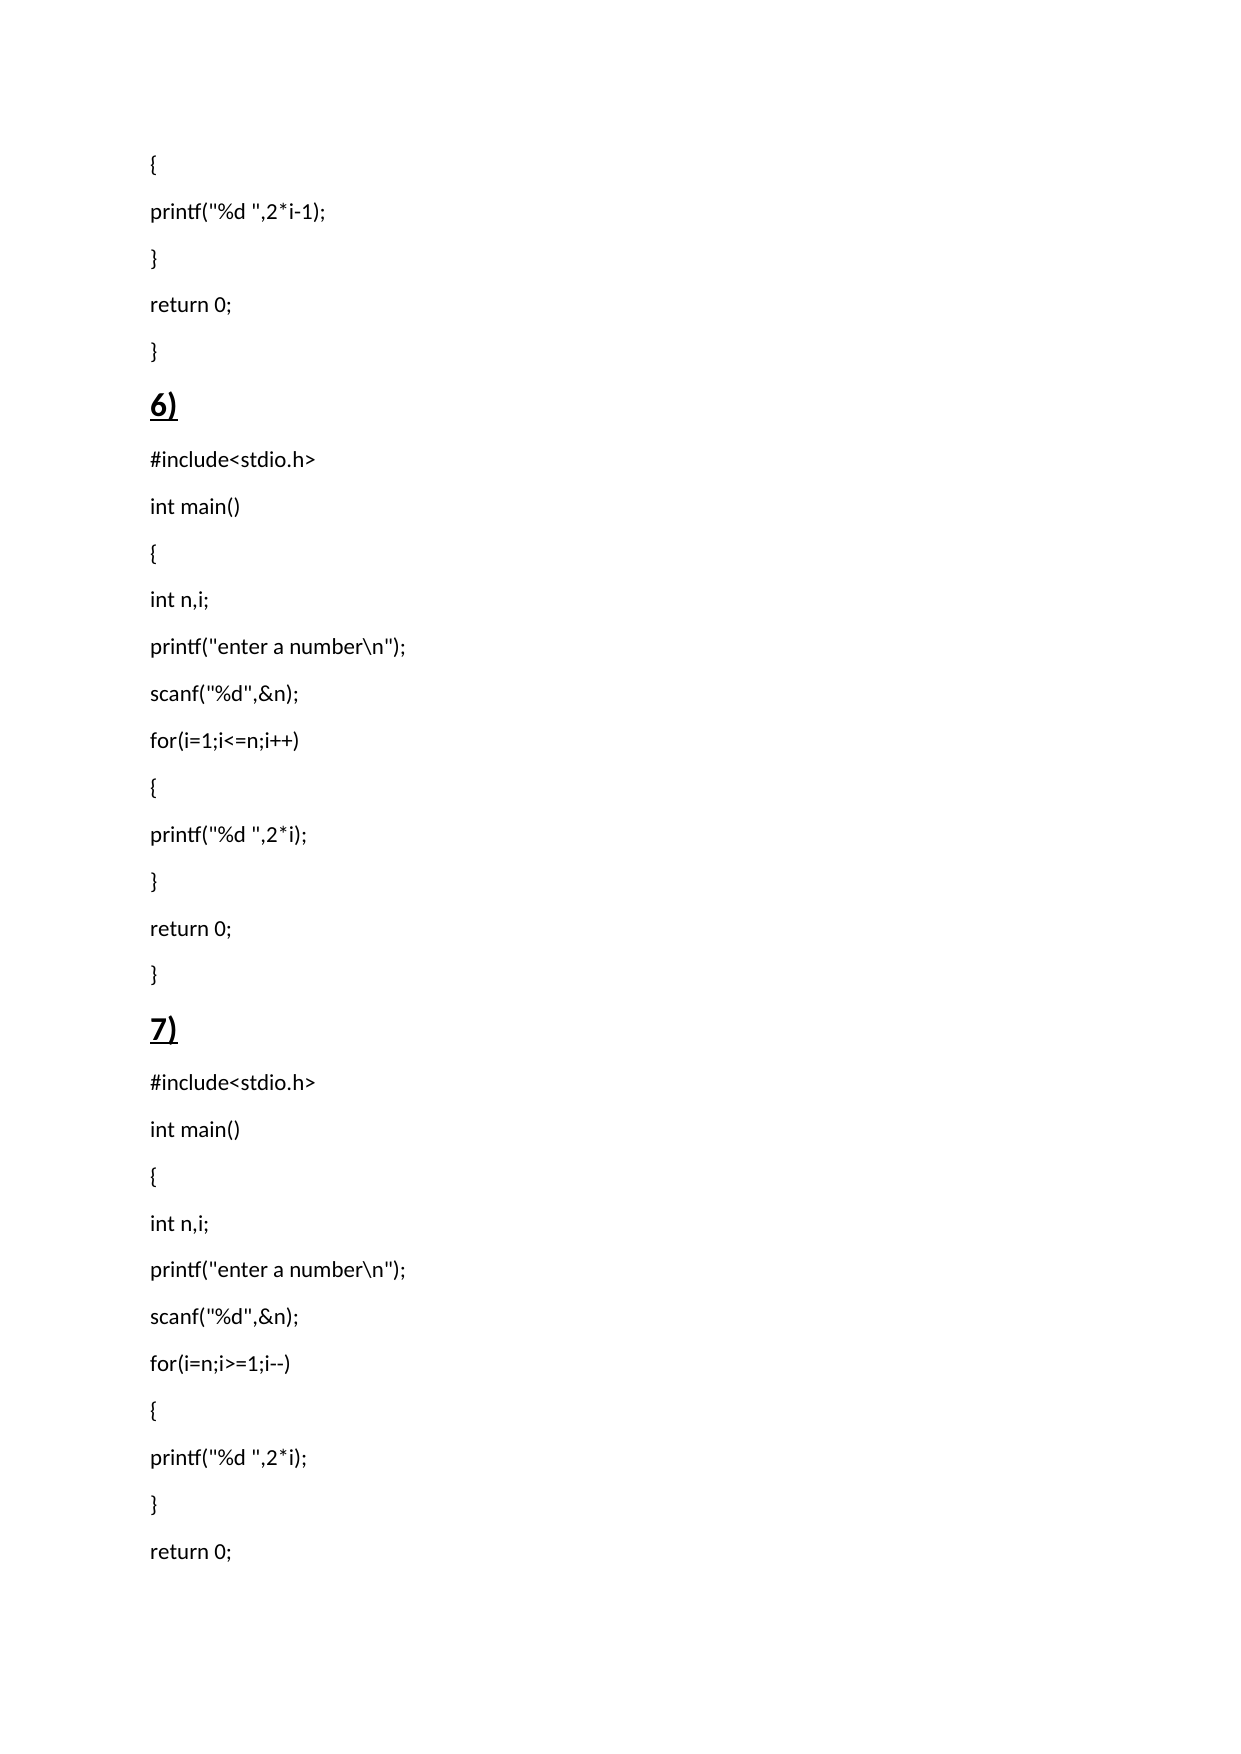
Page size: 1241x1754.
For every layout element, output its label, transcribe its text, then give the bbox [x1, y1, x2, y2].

text scanf("%d",&n); [150, 1302, 1090, 1331]
text printf("%d ",2*i); [150, 1443, 1090, 1471]
text } [150, 961, 1090, 989]
text scanf("%d",&n); [150, 679, 1090, 707]
text printf("enter a number\n"); [150, 632, 1090, 661]
text return 0; [150, 914, 1090, 942]
text for(i=n;i>=1;i--) [150, 1349, 1090, 1377]
text } [150, 1490, 1090, 1518]
text 6) [150, 384, 1090, 425]
text int n,i; [150, 586, 1090, 614]
text int main() [150, 1115, 1090, 1143]
text { [150, 1162, 1090, 1190]
text { [150, 150, 1090, 178]
text printf("%d ",2*i-1); [150, 197, 1090, 225]
text } [150, 244, 1090, 272]
text } [150, 337, 1090, 366]
text { [150, 539, 1090, 567]
text #include<stdio.h> [150, 445, 1090, 473]
text printf("enter a number\n"); [150, 1256, 1090, 1284]
text for(i=1;i<=n;i++) [150, 726, 1090, 754]
text } [150, 867, 1090, 895]
text int n,i; [150, 1209, 1090, 1237]
text 7) [150, 1007, 1090, 1048]
text #include<stdio.h> [150, 1068, 1090, 1096]
text { [150, 773, 1090, 801]
text printf("%d ",2*i); [150, 820, 1090, 848]
text return 0; [150, 1537, 1090, 1565]
text int main() [150, 492, 1090, 520]
text { [150, 1396, 1090, 1424]
text return 0; [150, 291, 1090, 319]
